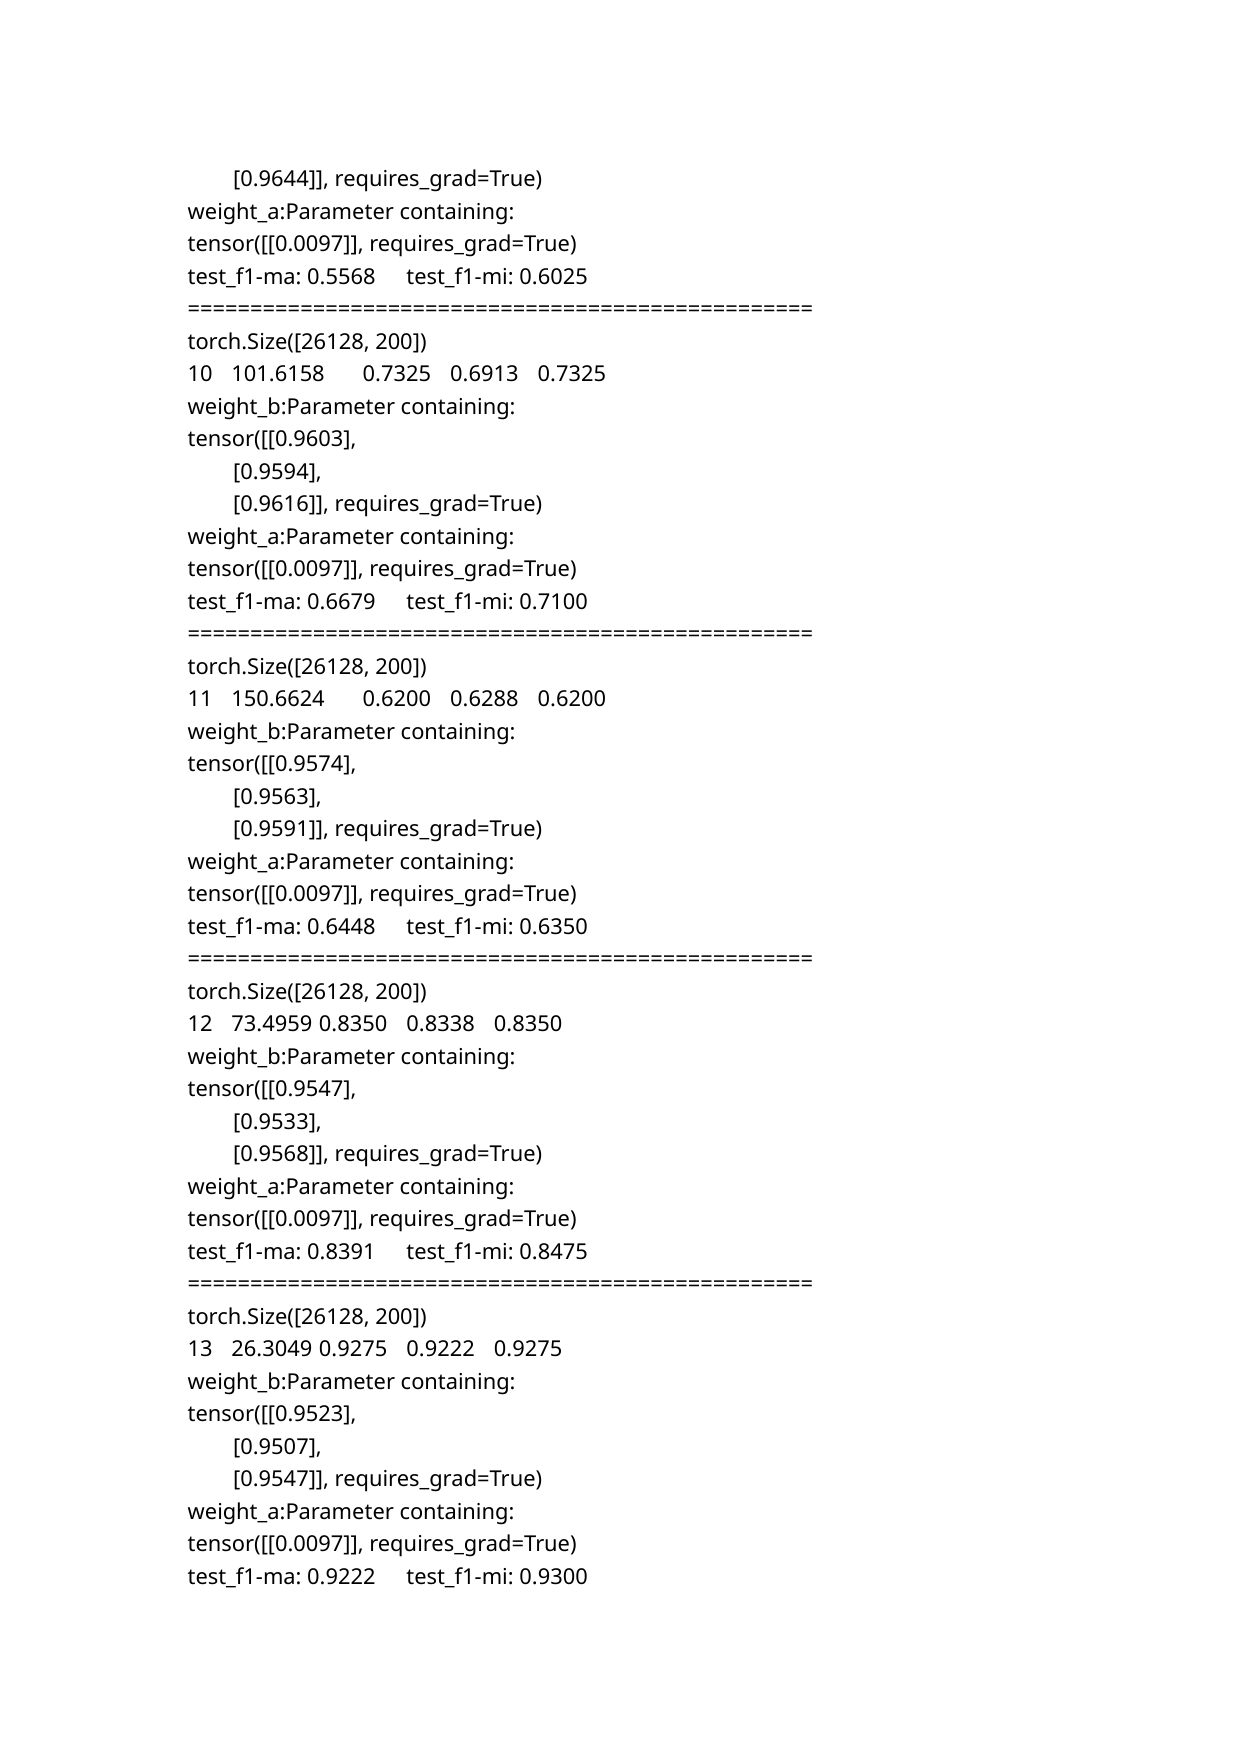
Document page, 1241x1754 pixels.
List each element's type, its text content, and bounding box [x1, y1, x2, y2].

text [0.9644]], requires_grad=True) [187, 162, 1053, 194]
text tensor([[0.0097]], requires_grad=True) [187, 552, 1053, 584]
text test_f1-ma: 0.6679 test_f1-mi: 0.7100 [187, 584, 1053, 617]
text weight_b:Parameter containing: [187, 714, 1053, 747]
text [0.9547]], requires_grad=True) [187, 1462, 1053, 1494]
text 12 73.4959 0.8350 0.8338 0.8350 [187, 1007, 1053, 1039]
text ================================================== [187, 1267, 1053, 1299]
text ================================================== [187, 617, 1053, 649]
text weight_a:Parameter containing: [187, 1169, 1053, 1202]
text [0.9507], [187, 1429, 1053, 1462]
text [187, 292, 1053, 324]
text tensor([[0.9603], [187, 422, 1053, 454]
text tensor([[0.9547], [187, 1072, 1053, 1104]
text tensor([[0.0097]], requires_grad=True) [187, 877, 1053, 909]
text weight_b:Parameter containing: [187, 389, 1053, 422]
text 13 26.3049 0.9275 0.9222 0.9275 [187, 1332, 1053, 1364]
text tensor([[0.0097]], requires_grad=True) [187, 1527, 1053, 1559]
text weight_a:Parameter containing: [187, 1494, 1053, 1527]
text weight_a:Parameter containing: [187, 194, 1053, 227]
text test_f1-ma: 0.6448 test_f1-mi: 0.6350 [187, 909, 1053, 942]
text weight_a:Parameter containing: [187, 519, 1053, 552]
text [0.9533], [187, 1104, 1053, 1137]
text [0.9563], [187, 779, 1053, 812]
text [0.9568]], requires_grad=True) [187, 1137, 1053, 1169]
text test_f1-ma: 0.8391 test_f1-mi: 0.8475 [187, 1234, 1053, 1267]
text [0.9594], [187, 454, 1053, 487]
text [0.9616]], requires_grad=True) [187, 487, 1053, 519]
text tensor([[0.0097]], requires_grad=True) [187, 1202, 1053, 1234]
text test_f1-ma: 0.9222 test_f1-mi: 0.9300 [187, 1559, 1053, 1592]
text torch.Size([26128, 200]) [187, 649, 1053, 682]
text test_f1-ma: 0.5568 test_f1-mi: 0.6025 [187, 259, 1053, 292]
text [0.9591]], requires_grad=True) [187, 812, 1053, 844]
text weight_a:Parameter containing: [187, 844, 1053, 877]
text tensor([[0.9574], [187, 747, 1053, 779]
text torch.Size([26128, 200]) [187, 1299, 1053, 1332]
text weight_b:Parameter containing: [187, 1364, 1053, 1397]
text 10 101.6158 0.7325 0.6913 0.7325 [187, 357, 1053, 389]
text torch.Size([26128, 200]) [187, 324, 1053, 357]
text weight_b:Parameter containing: [187, 1039, 1053, 1072]
text torch.Size([26128, 200]) [187, 974, 1053, 1007]
text ================================================== [187, 942, 1053, 974]
text tensor([[0.9523], [187, 1397, 1053, 1429]
text tensor([[0.0097]], requires_grad=True) [187, 227, 1053, 259]
text 11 150.6624 0.6200 0.6288 0.6200 [187, 682, 1053, 714]
